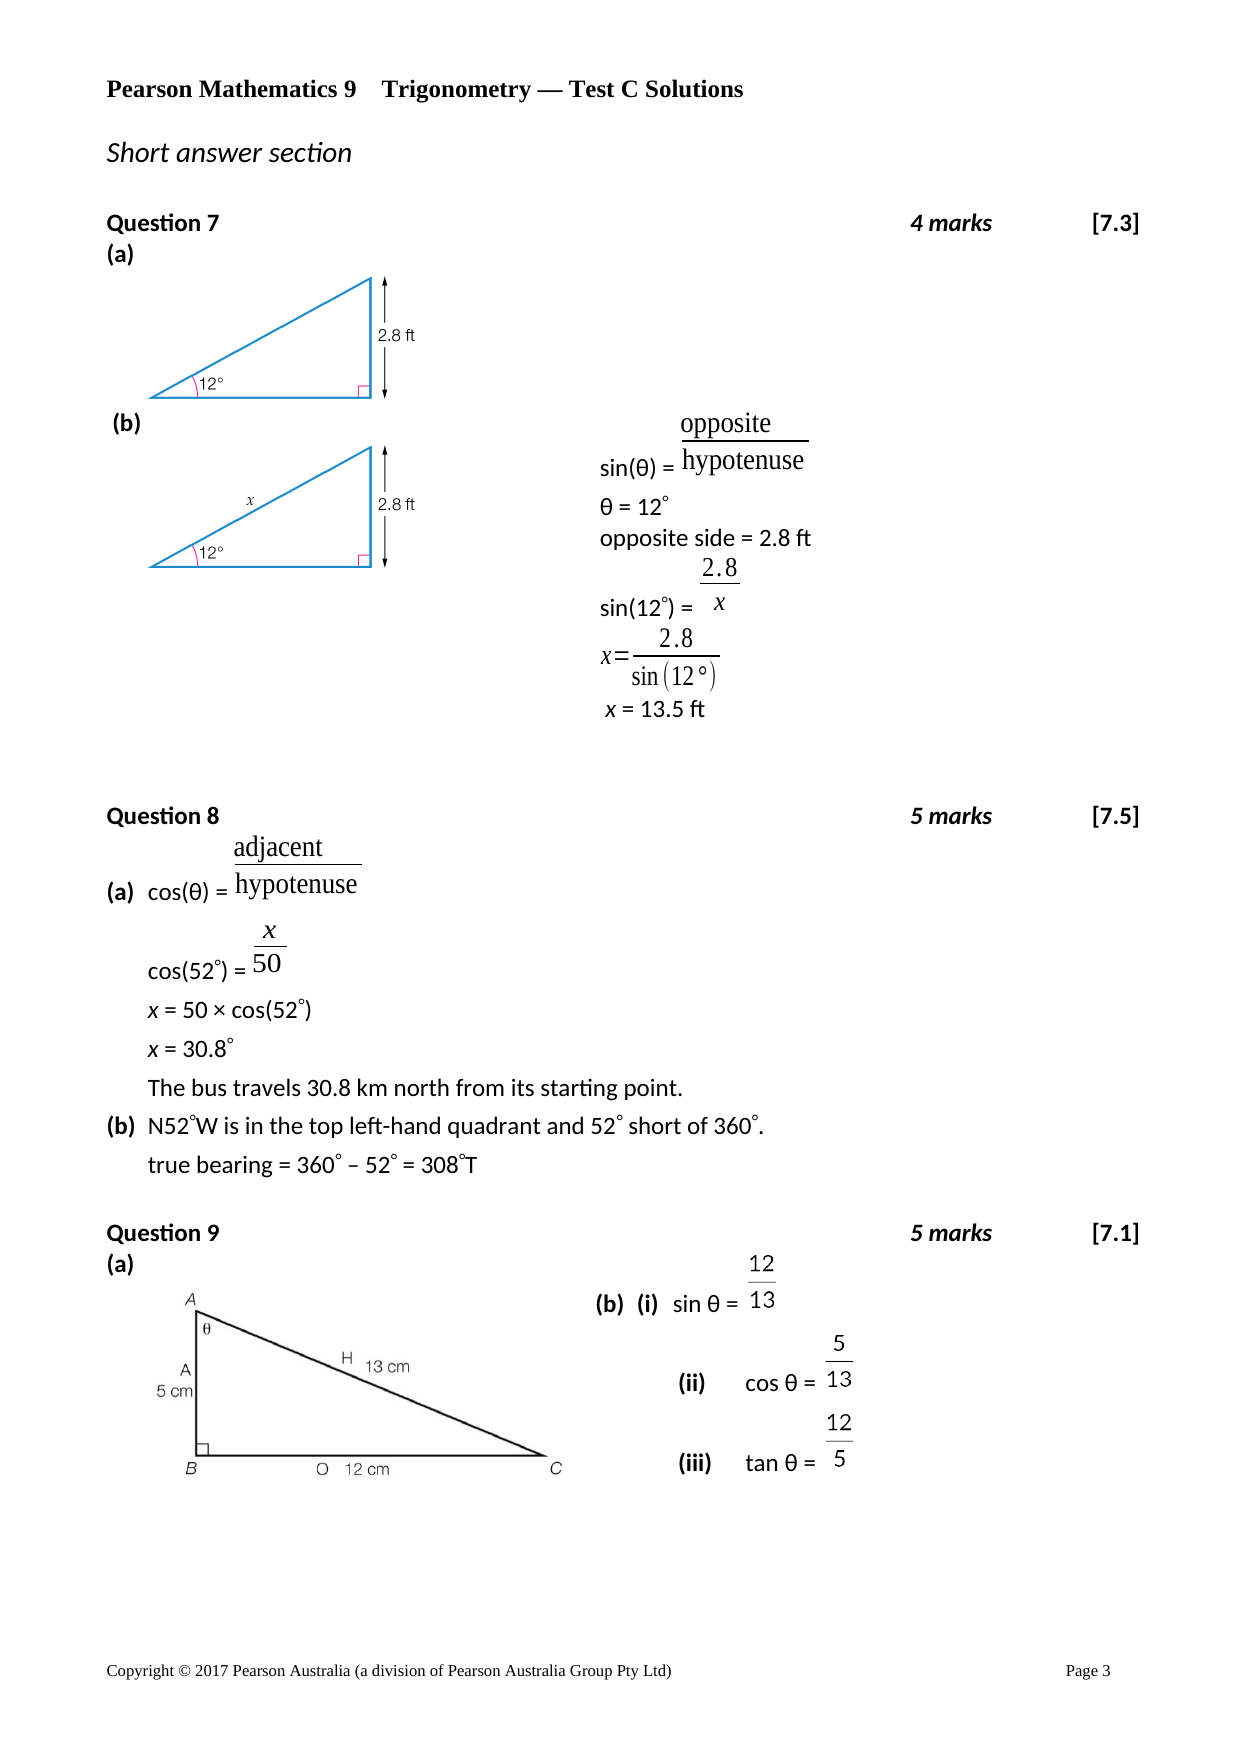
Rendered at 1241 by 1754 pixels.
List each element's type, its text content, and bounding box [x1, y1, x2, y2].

table_header (b) [95, 407, 588, 732]
text x = 50 × cos(52) [106, 994, 1134, 1024]
text The bus travels 30.8 km north from its starting point. [106, 1072, 1134, 1102]
text true bearing = 360 – 52 = 308T [106, 1149, 1134, 1180]
table_header (b) (i) sin θ = (ii) cos θ = (iii) tan θ = [584, 1248, 1063, 1489]
picture [147, 445, 415, 568]
subtitle Question 8 5 marks [7.5] [106, 800, 1134, 830]
picture [147, 1286, 572, 1481]
subtitle Question 7 4 marks [7.3] [106, 207, 1134, 238]
text x = 30.8 [106, 1033, 1134, 1063]
text (b) N52W is in the top left-hand quadrant and 52 short of 360. [106, 1111, 1134, 1141]
text (a) [106, 238, 1134, 268]
table_header sin(θ) = θ = 12 opposite side = 2.8 ft sin(12) = x = 13.5 ft [588, 407, 1080, 732]
subtitle Question 9 5 marks [7.1] [106, 1217, 1134, 1248]
text cos(52) = [106, 915, 1134, 986]
picture [147, 276, 415, 399]
text (a) cos(θ) = [106, 830, 1134, 906]
subtitle Short answer section [106, 134, 1134, 170]
table_header (a) [95, 1248, 584, 1489]
